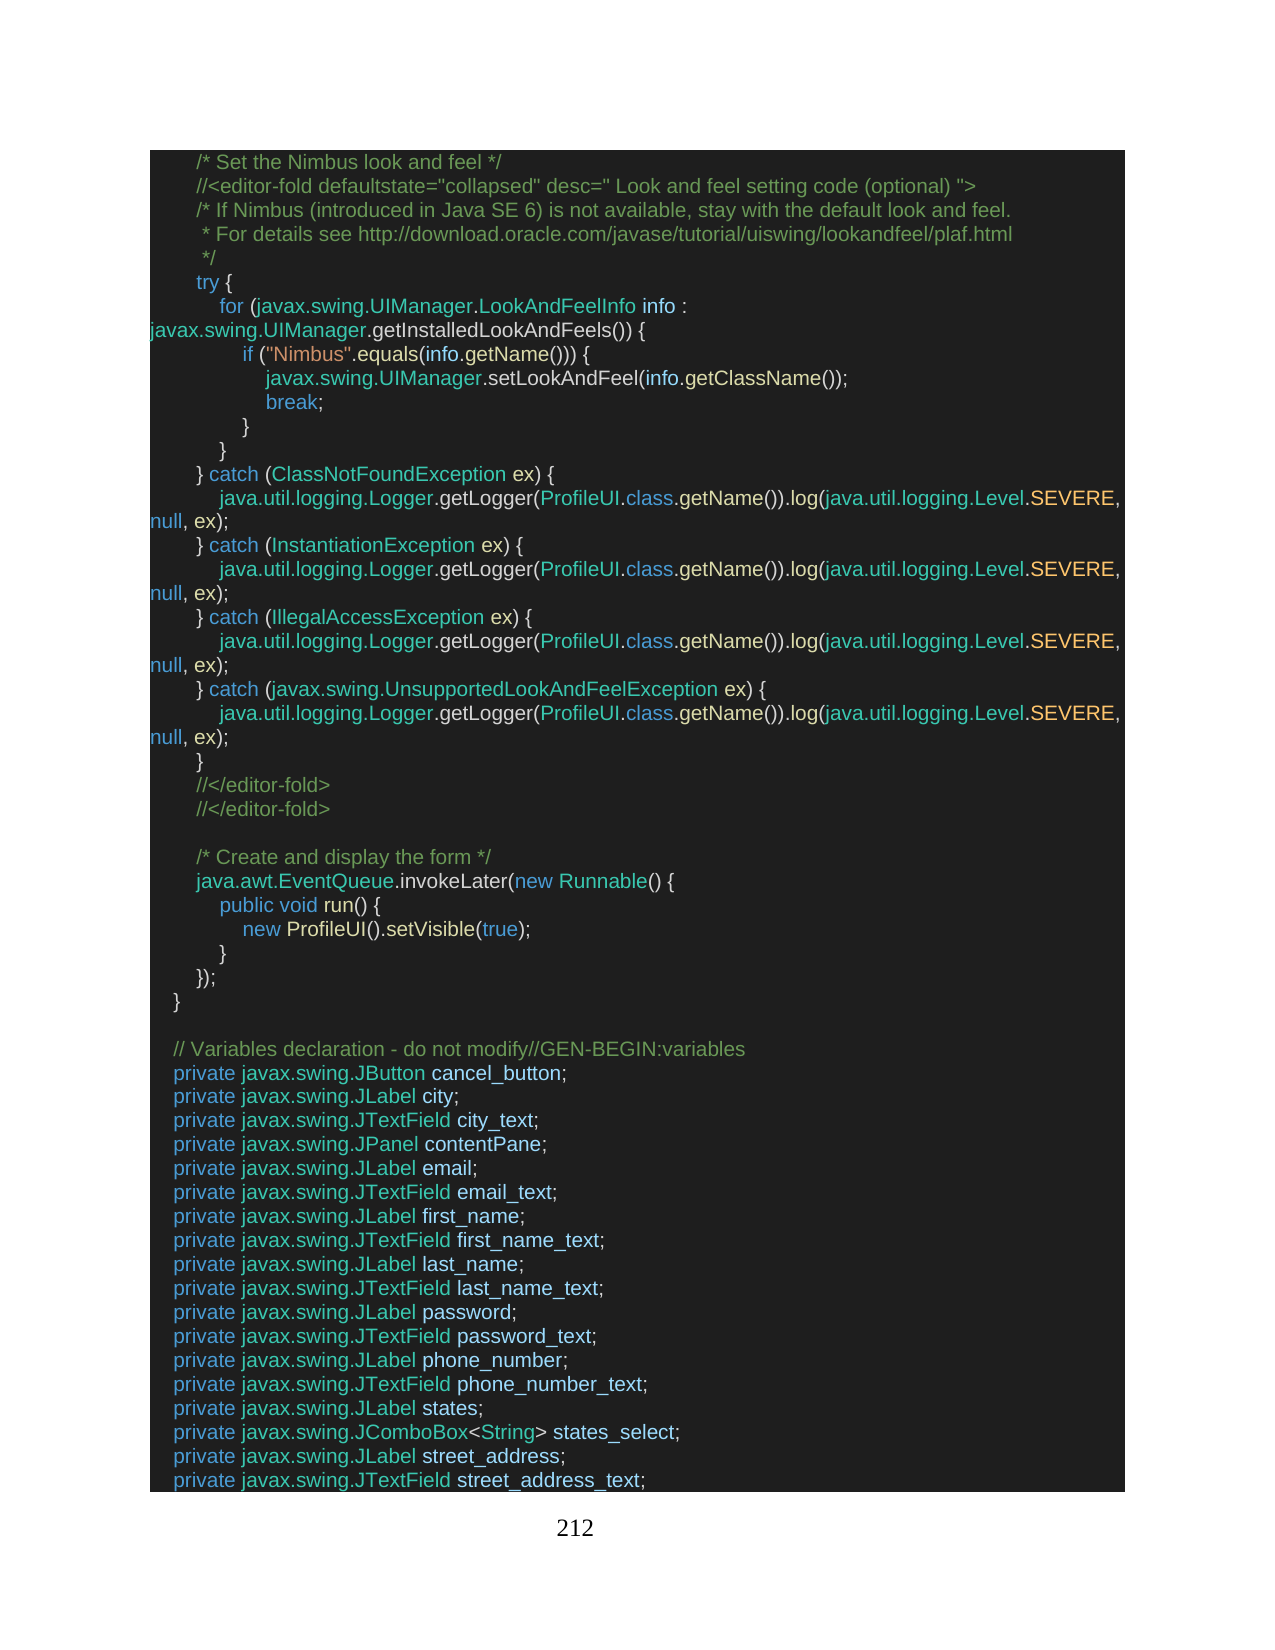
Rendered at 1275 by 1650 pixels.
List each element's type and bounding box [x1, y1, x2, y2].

text [150, 150, 1125, 1492]
